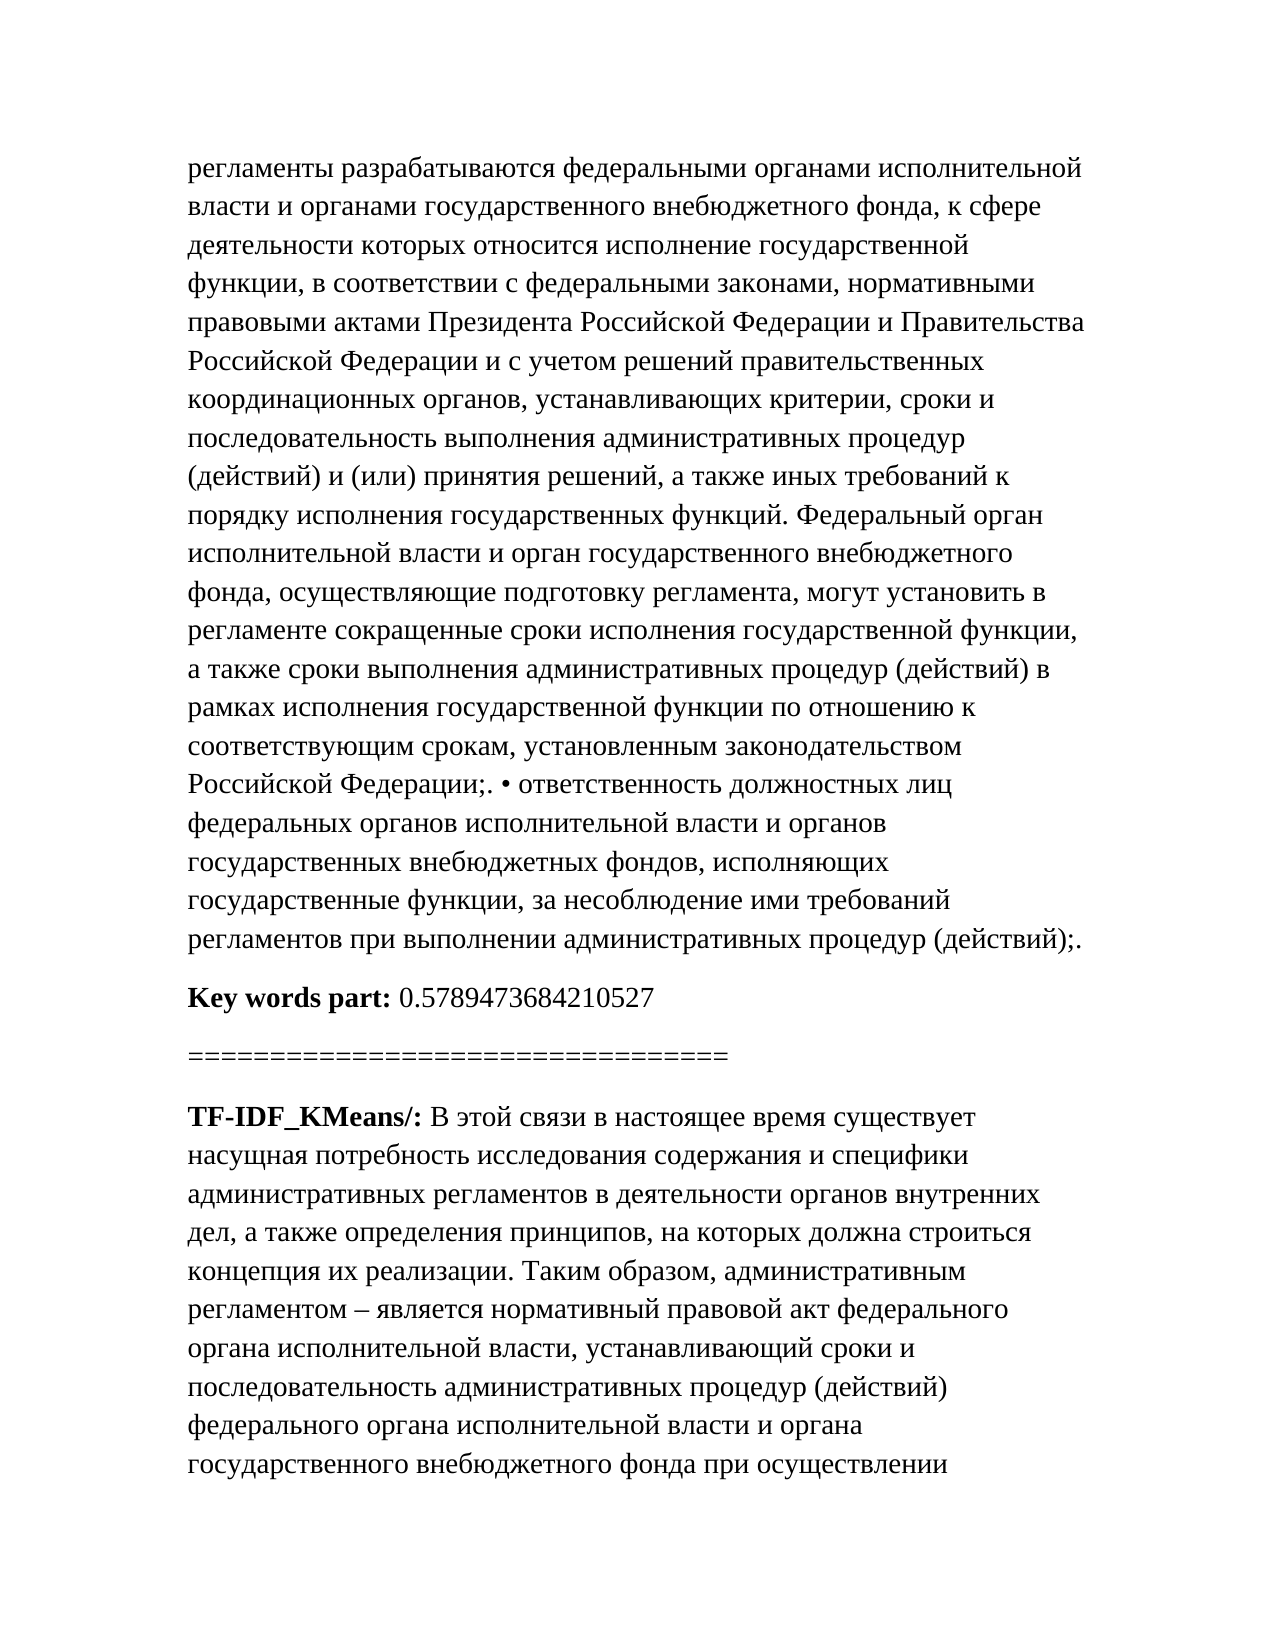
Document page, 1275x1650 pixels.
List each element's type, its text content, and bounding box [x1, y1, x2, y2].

text ================================= [187, 1039, 1087, 1073]
text Key words part: 0.5789473684210527 [187, 980, 1087, 1014]
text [187, 1099, 1087, 1479]
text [187, 150, 1087, 954]
